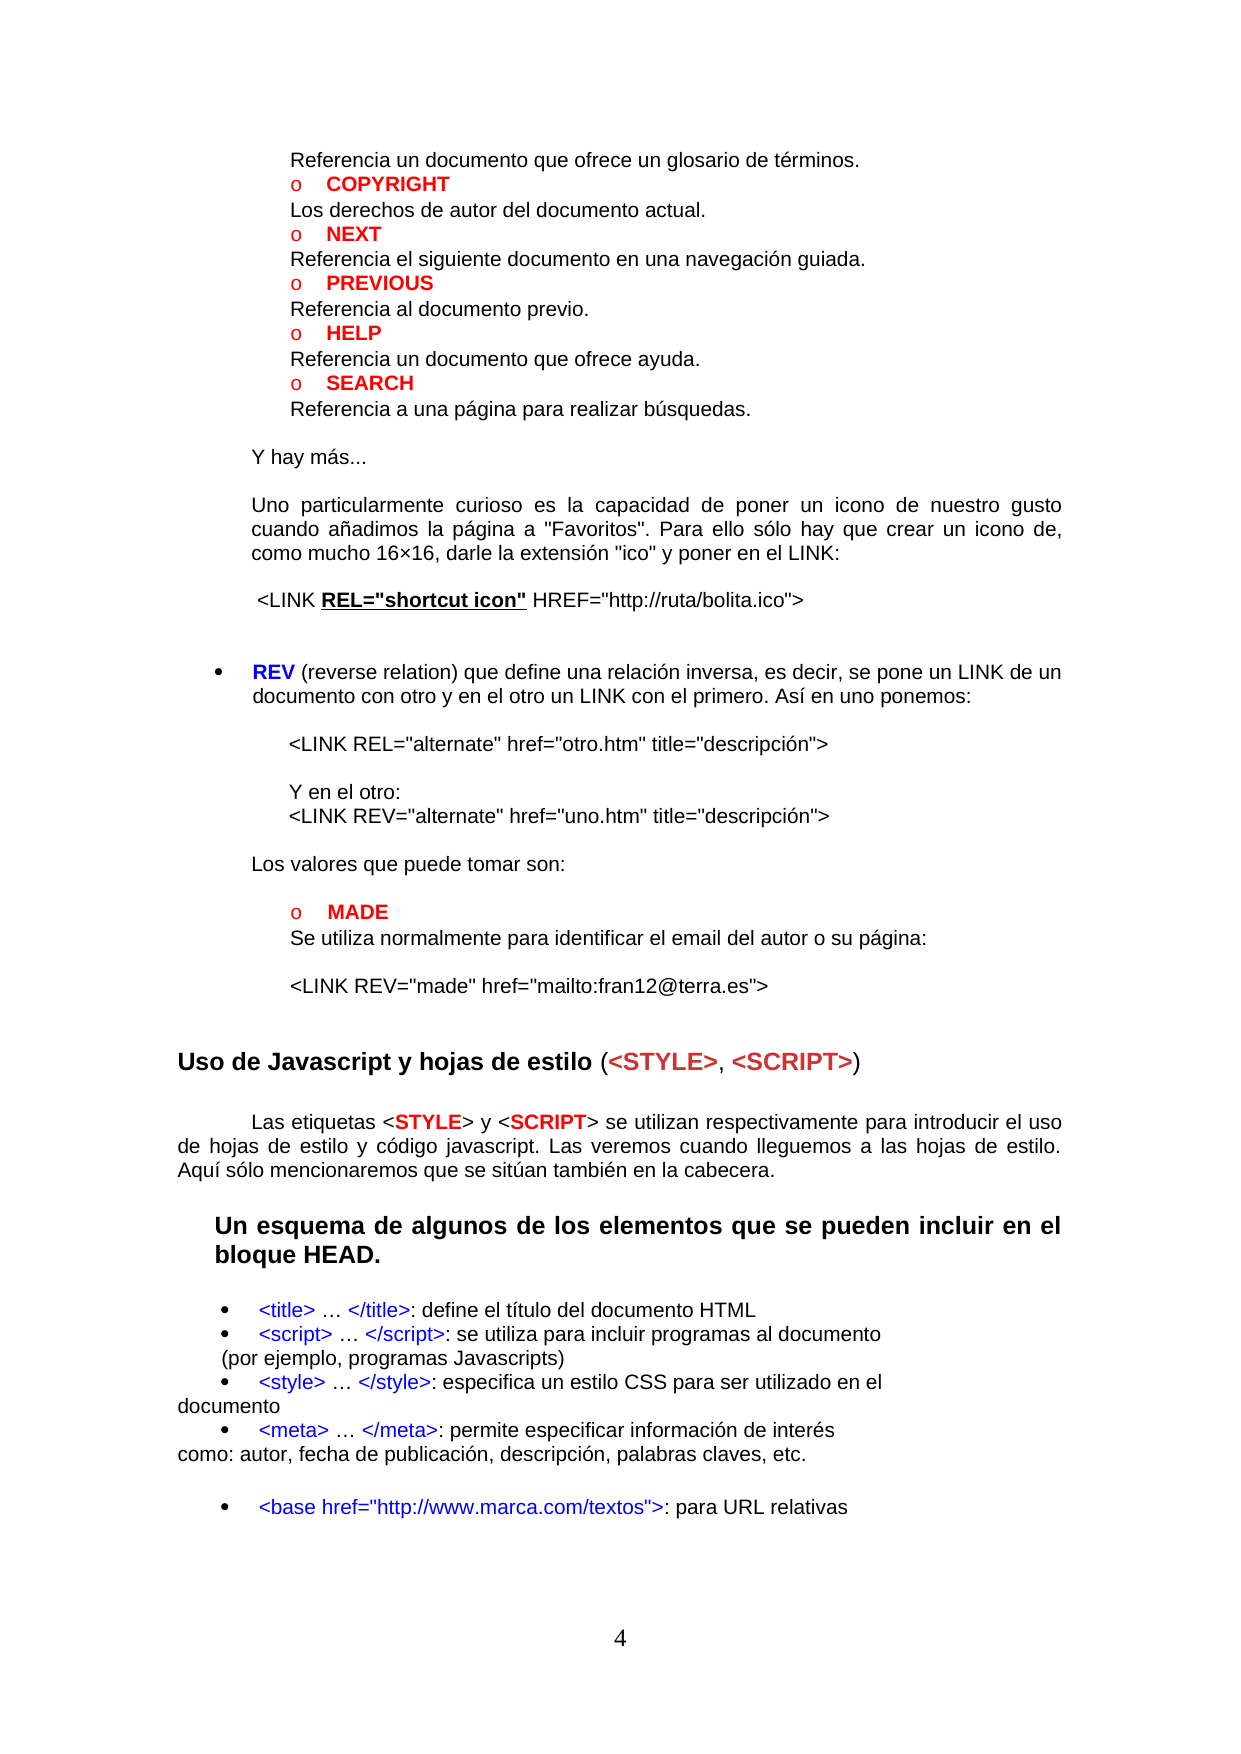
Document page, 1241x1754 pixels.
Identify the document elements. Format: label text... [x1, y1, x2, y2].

text (por ejemplo, programas Javascripts) [177, 1346, 1063, 1370]
text Los derechos de autor del documento actual. [290, 197, 1063, 221]
list NEXT [290, 221, 1063, 247]
text Uno particularmente curioso es la capacidad de poner un icono de nuestro gusto cuando añadimos la página a "Favoritos". Para ello sólo hay que crear un icono de, como mucho 16×16, darle la extensión "ico" y poner en el LINK: [251, 492, 1063, 564]
text <LINK REL="shortcut icon" HREF="http://ruta/bolita.ico"> [251, 588, 1063, 612]
list SEARCH [290, 371, 1063, 397]
text <LINK REV="made" href="mailto:fran12@terra.es"> [290, 973, 1063, 997]
text documento [177, 1394, 1063, 1418]
list HELP [290, 321, 1063, 347]
text Referencia a una página para realizar búsquedas. [290, 397, 1063, 421]
list MADE [290, 900, 1063, 926]
list COPYRIGHT [290, 172, 1063, 197]
text como: autor, fecha de publicación, descripción, palabras claves, etc. [177, 1442, 1063, 1466]
text Referencia un documento que ofrece ayuda. [290, 347, 1063, 371]
list <meta> … </meta>: permite especificar información de interés [221, 1418, 1063, 1442]
text Y hay más... [251, 444, 1063, 468]
text Referencia un documento que ofrece un glosario de términos. [290, 148, 1063, 172]
list REV (reverse relation) que define una relación inversa, es decir, se pone un LINK de un documento con otro y en el otro un LINK con el primero. Así en uno ponemos: [215, 660, 1063, 708]
list <script> … </script>: se utiliza para incluir programas al documento [221, 1322, 1063, 1346]
text Se utiliza normalmente para identificar el email del autor o su página: [290, 926, 1063, 949]
text Referencia al documento previo. [290, 297, 1063, 321]
text Referencia el siguiente documento en una navegación guiada. [290, 247, 1063, 271]
list <title> … </title>: define el título del documento HTML [221, 1298, 1063, 1322]
list <style> … </style>: especifica un estilo CSS para ser utilizado en el [221, 1370, 1063, 1394]
text Las etiquetas <STYLE> y <SCRIPT> se utilizan respectivamente para introducir el uso de hojas de estilo y código javascript. Las veremos cuando lleguemos a las hojas de estilo. Aquí sólo mencionaremos que se sitúan también en la cabecera. [177, 1110, 1063, 1182]
text <LINK REL="alternate" href="otro.htm" title="descripción"> [288, 732, 1063, 756]
list PREVIOUS [290, 271, 1063, 297]
text <LINK REV="alternate" href="uno.htm" title="descripción"> [288, 804, 1063, 828]
text Y en el otro: [288, 780, 1063, 804]
list <base href="http://www.marca.com/textos">: para URL relativas [221, 1495, 1063, 1519]
text Los valores que puede tomar son: [177, 852, 1063, 876]
text Un esquema de algunos de los elementos que se pueden incluir en el bloque HEAD. [214, 1211, 1063, 1269]
subtitle Uso de Javascript y hojas de estilo (<STYLE>, <SCRIPT>) [177, 1046, 1063, 1075]
